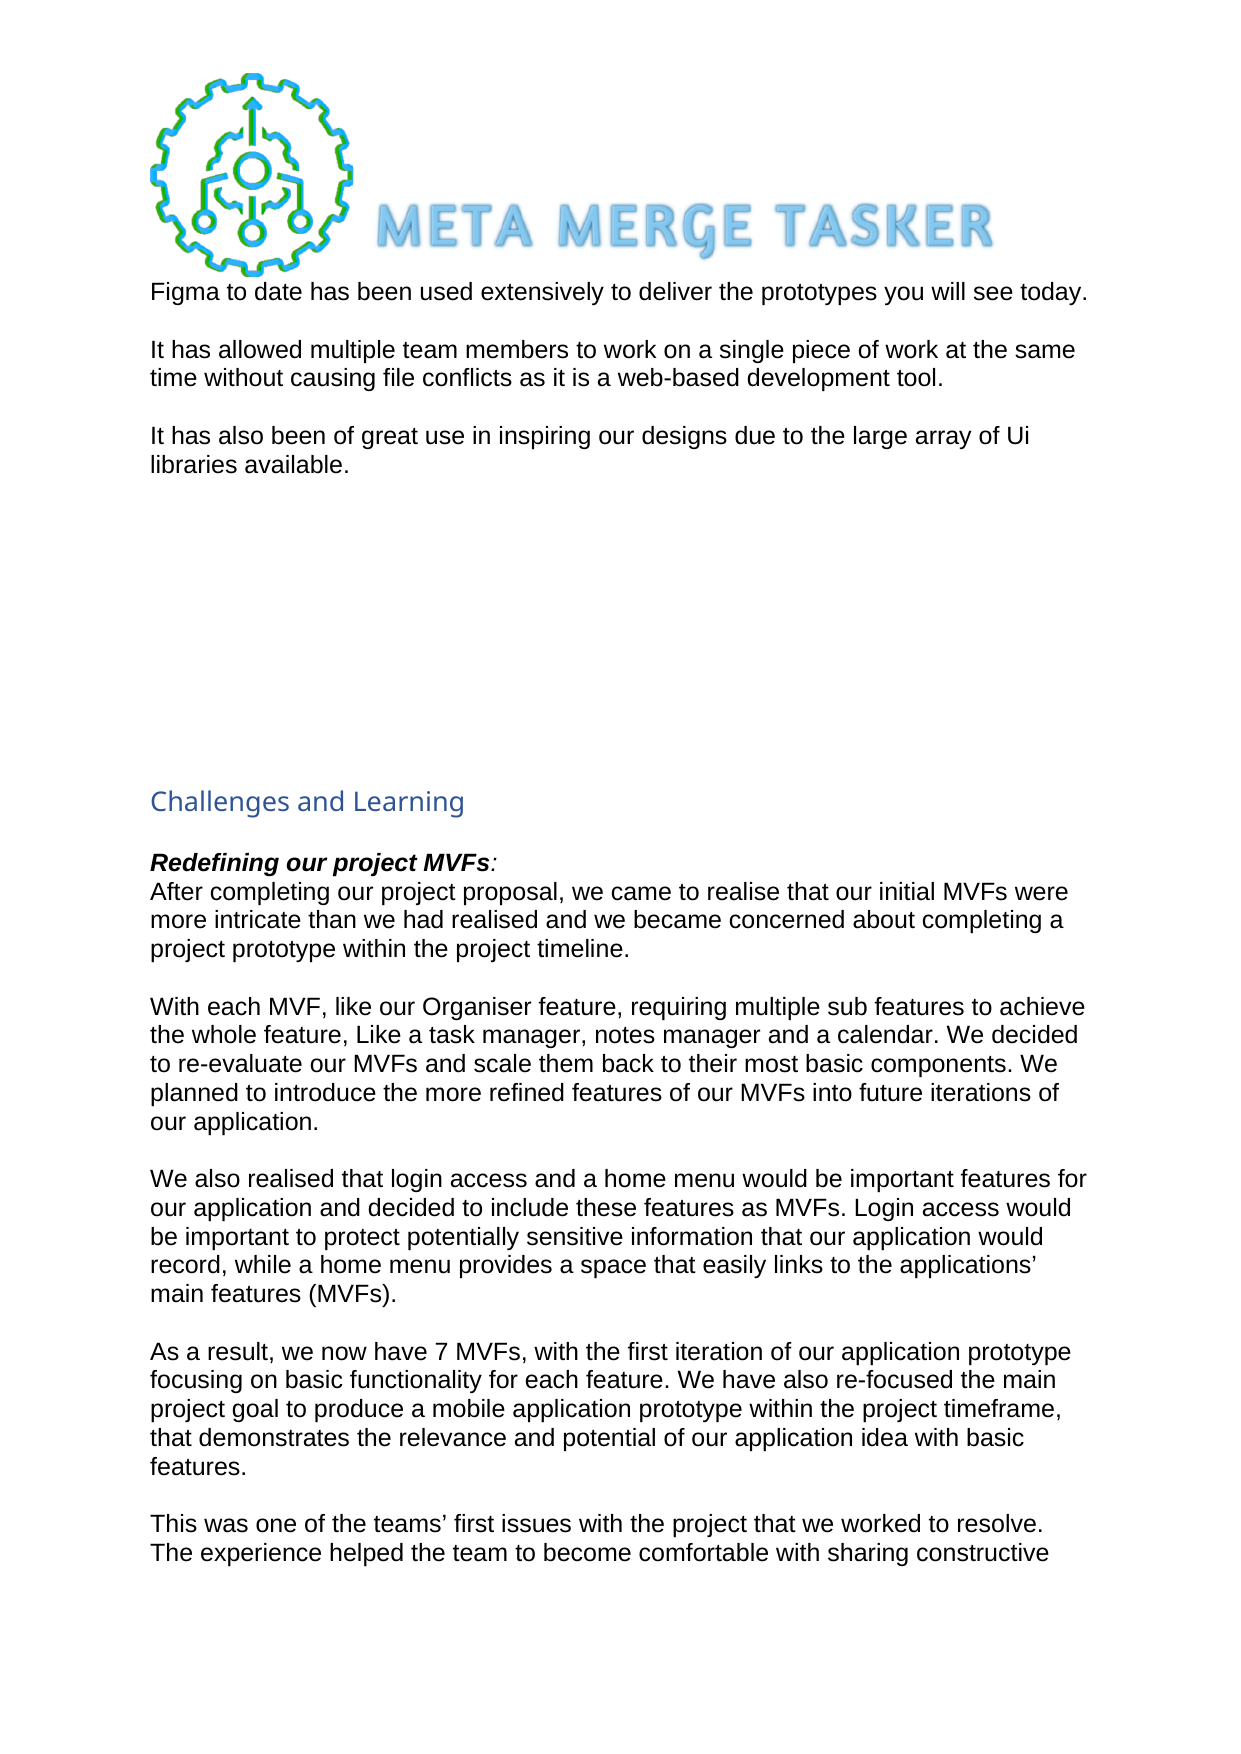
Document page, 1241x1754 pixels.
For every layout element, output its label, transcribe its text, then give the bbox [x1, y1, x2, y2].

text It has also been of great use in inspiring our designs due to the large array of Ui libraries available. [150, 421, 1090, 478]
picture [150, 73, 354, 277]
text Figma to date has been used extensively to deliver the prototypes you will see today. [150, 277, 1090, 306]
text With each MVF, like our Organiser feature, requiring multiple sub features to achieve the whole feature, Like a task manager, notes manager and a calendar. We decided to re-evaluate our MVFs and scale them back to their most basic components. We planned to introduce the more refined features of our MVFs into future iterations of our application. [150, 992, 1090, 1135]
text As a result, we now have 7 MVFs, with the first iteration of our application prototype focusing on basic functionality for each feature. We have also re-focused the main project goal to produce a mobile application prototype within the project timeframe, that demonstrates the relevance and potential of our application idea with basic features. [150, 1337, 1090, 1480]
text We also realised that login access and a home menu would be important features for our application and decided to include these features as MVFs. Login access would be important to protect potentially sensitive information that our application would record, while a home menu provides a space that easily links to the applications’ main features (MVFs). [150, 1164, 1090, 1308]
picture [358, 184, 1011, 277]
text It has allowed multiple team members to work on a single piece of work at the same time without causing file conflicts as it is a web-based development tool. [150, 334, 1090, 392]
text Redefining our project MVFs: [150, 848, 1090, 877]
subtitle Challenges and Learning [150, 782, 1090, 819]
text After completing our project proposal, we came to realise that our initial MVFs were more intricate than we had realised and we became concerned about completing a project prototype within the project timeline. [150, 877, 1090, 963]
